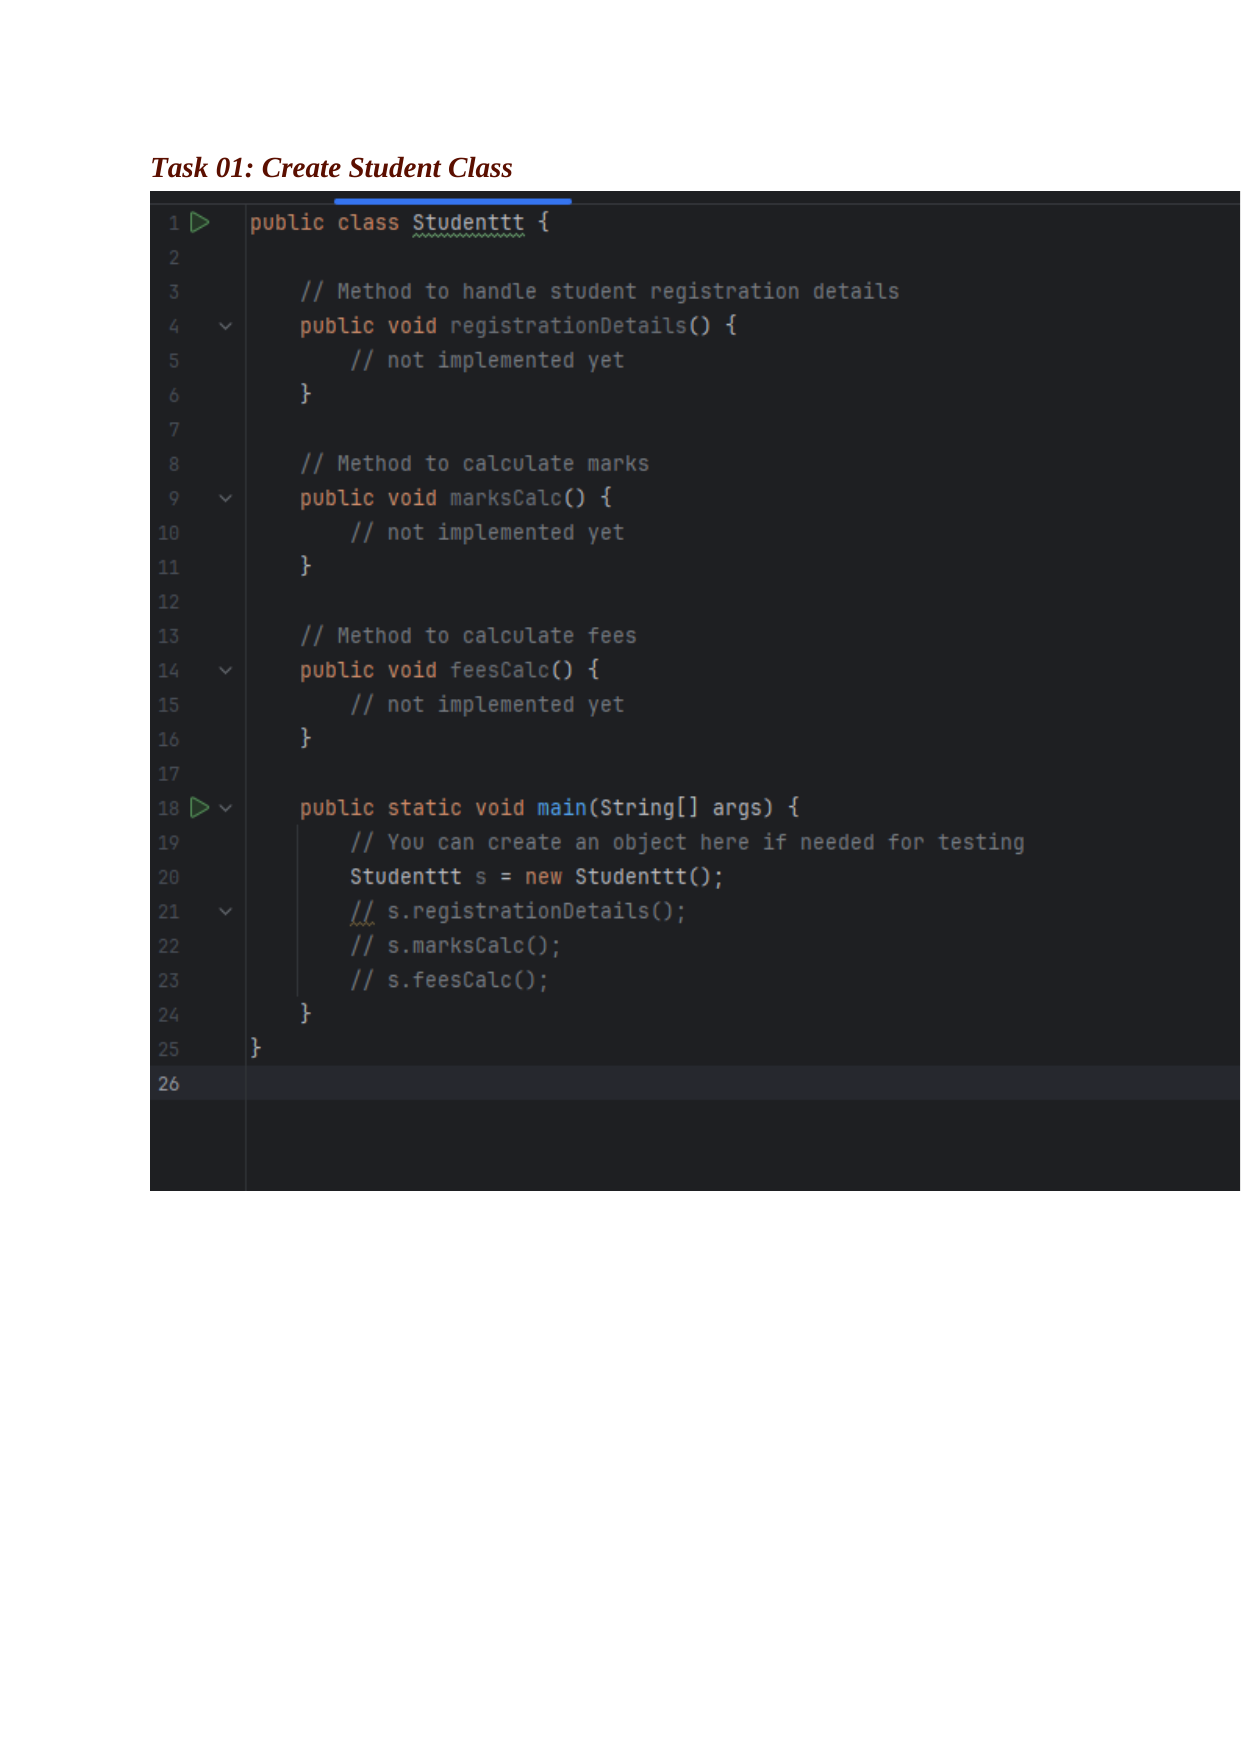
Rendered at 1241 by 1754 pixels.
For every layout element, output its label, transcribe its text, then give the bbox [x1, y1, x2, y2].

picture [150, 191, 1241, 1191]
subtitle Task 01: Create Student Class [150, 150, 1090, 183]
